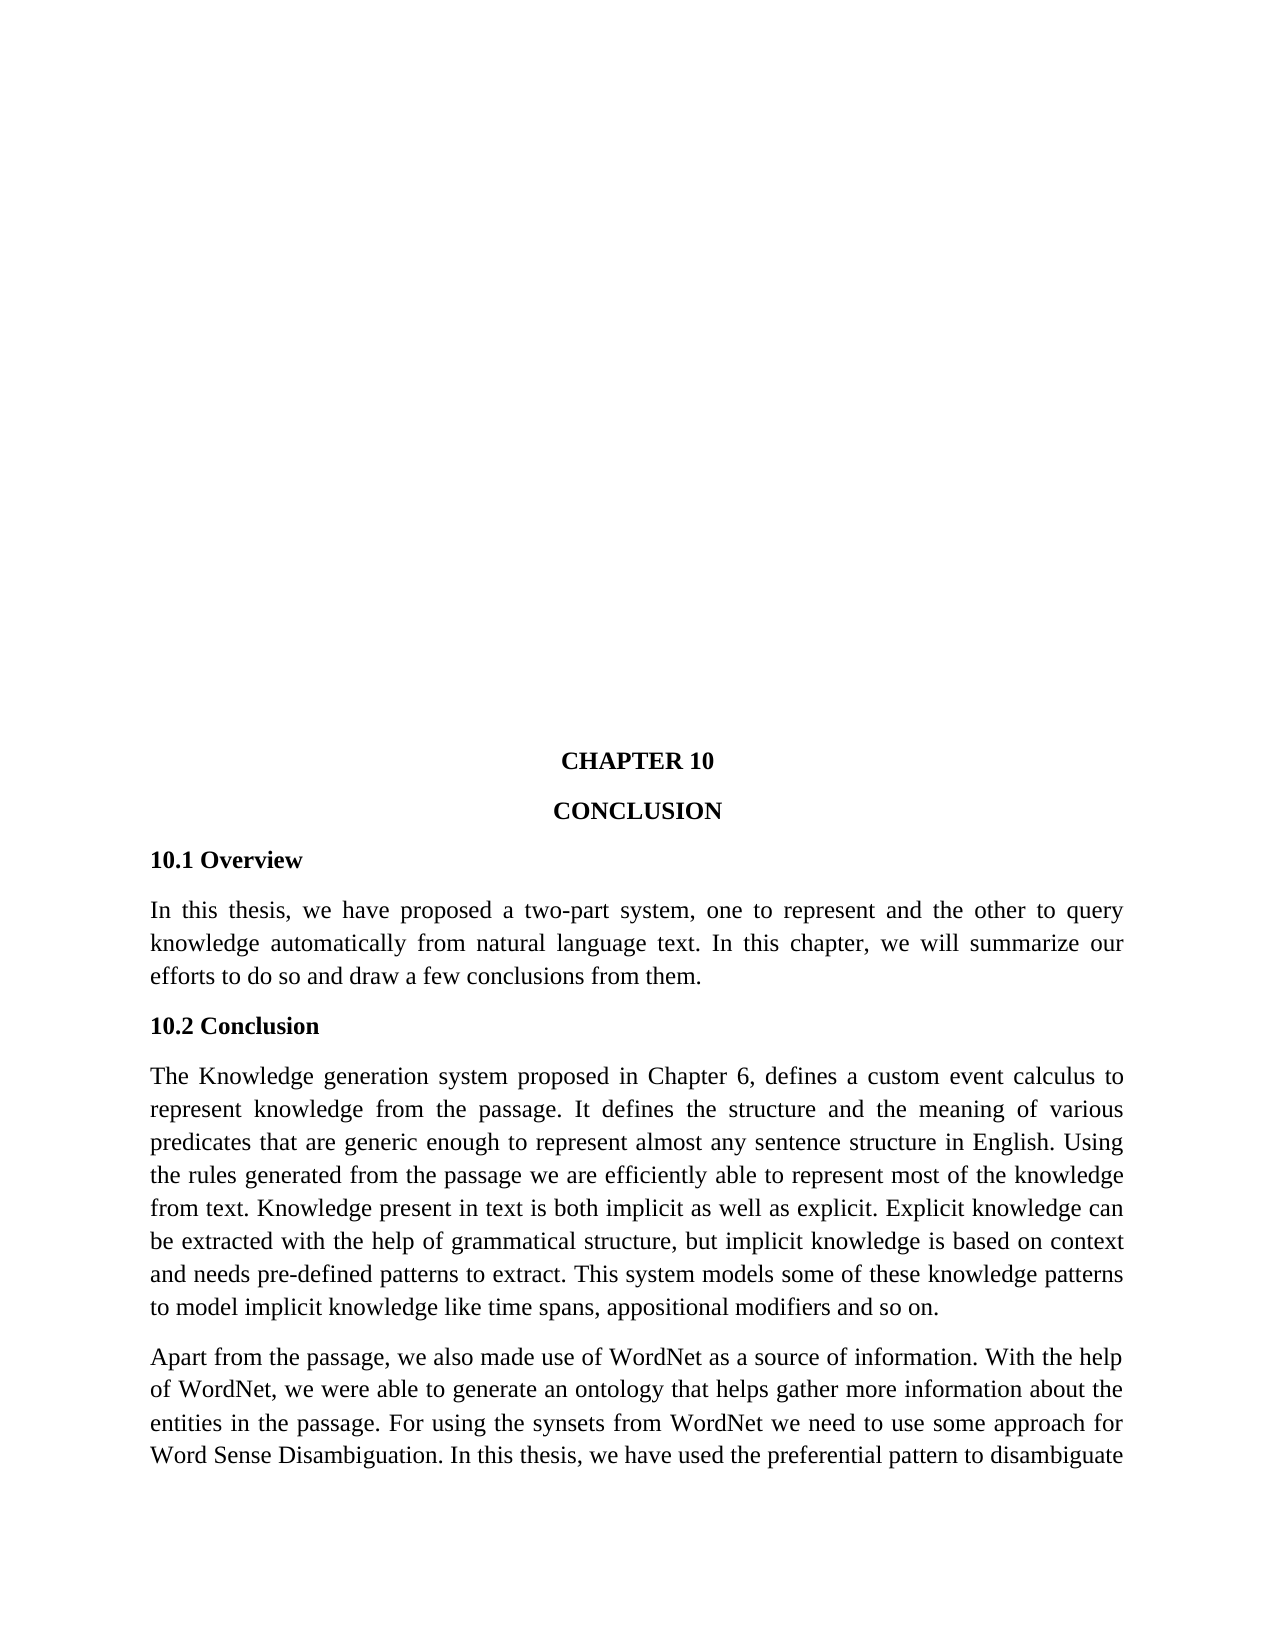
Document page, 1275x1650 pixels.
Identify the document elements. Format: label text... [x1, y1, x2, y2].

text 10.2 Conclusion [150, 1011, 1125, 1040]
text In this thesis, we have proposed a two-part system, one to represent and the other to query knowledge automatically from natural language text. In this chapter, we will summarize our efforts to do so and draw a few conclusions from them. [150, 895, 1125, 990]
text 10.1 Overview [150, 846, 1125, 874]
text CONCLUSION [150, 796, 1125, 825]
text CHAPTER 10 [150, 746, 1125, 775]
